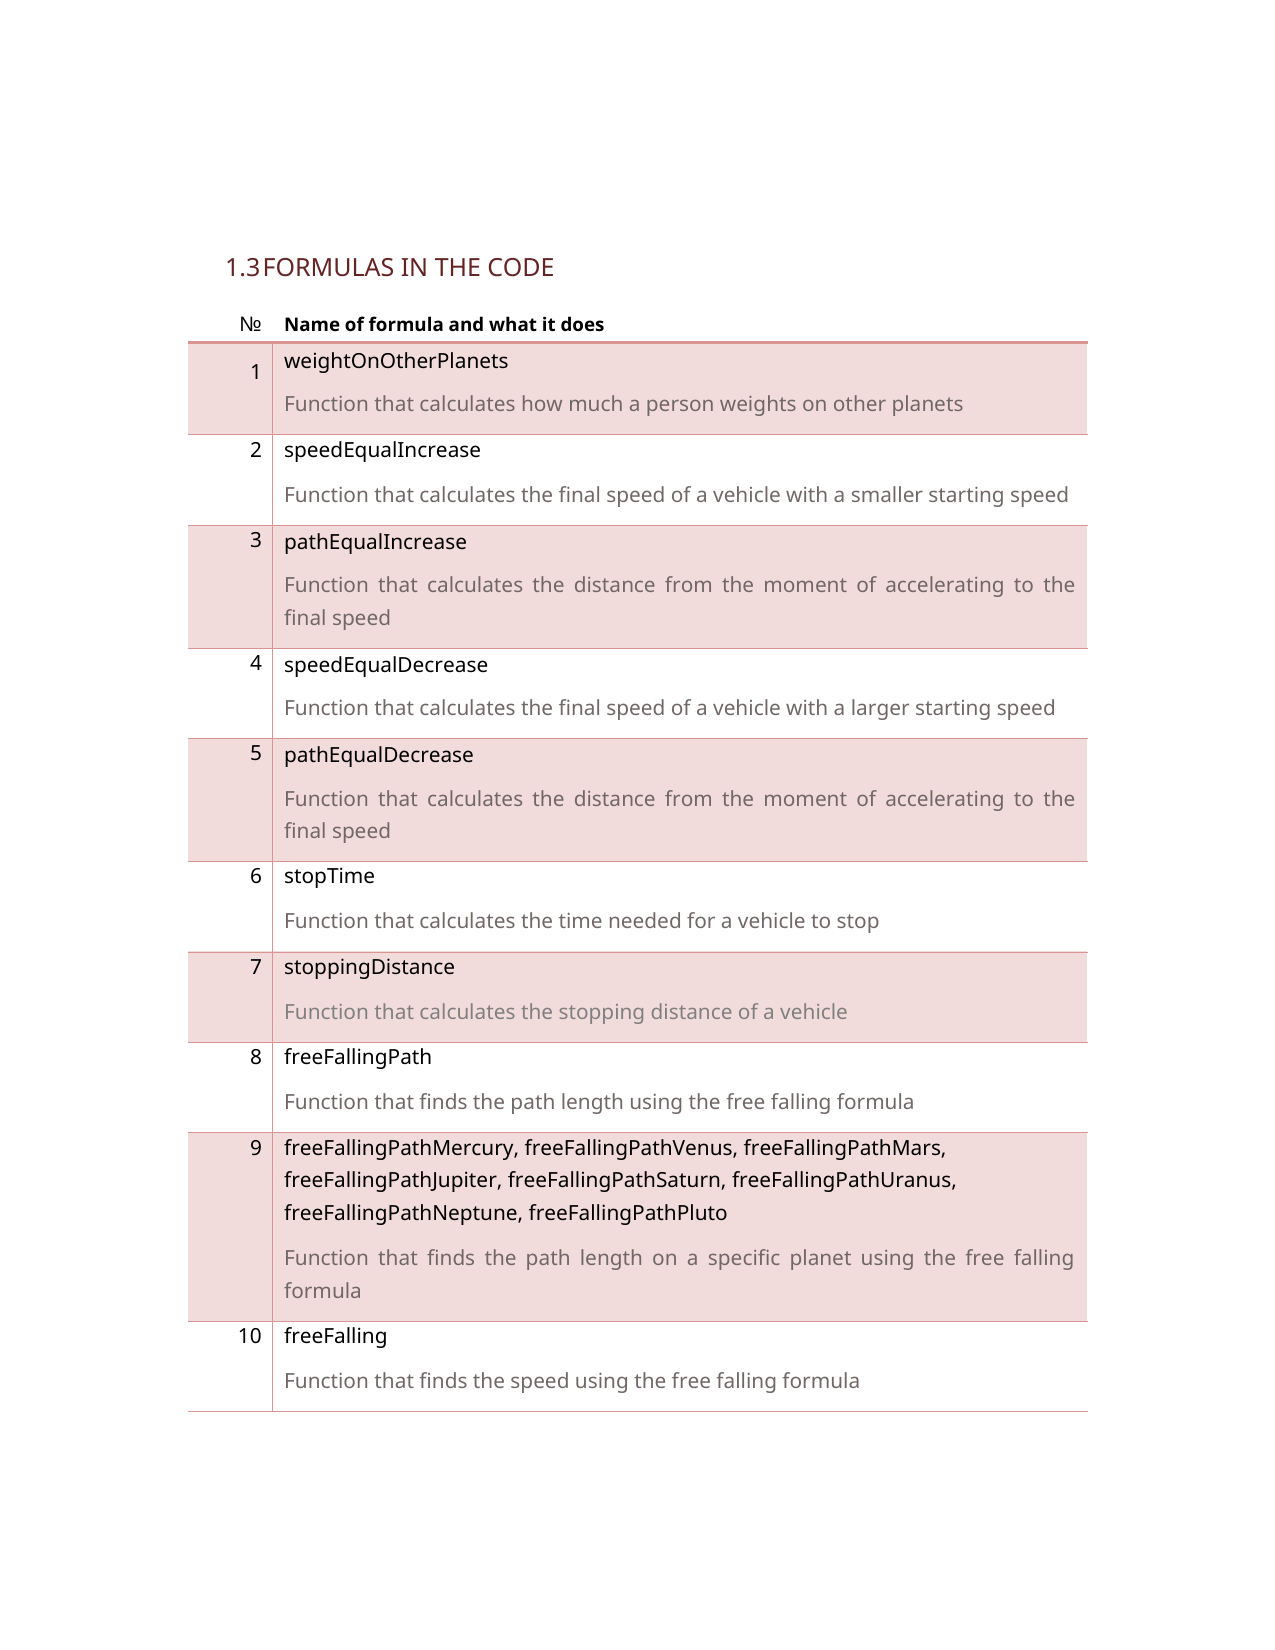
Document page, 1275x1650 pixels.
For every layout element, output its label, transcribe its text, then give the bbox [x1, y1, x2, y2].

table_cell 5 [188, 739, 272, 861]
table_cell 6 [188, 862, 272, 951]
table_cell 3 [188, 526, 272, 648]
table_cell 1 [188, 344, 272, 434]
table_cell stoppingDistance Function that calculates the stopping distance of a vehicle [273, 953, 1087, 1042]
table_cell 9 [188, 1133, 272, 1321]
table_header Name of formula and what it does [273, 312, 1087, 341]
table_cell speedEqualIncrease Function that calculates the final speed of a vehicle with a smaller starting speed [273, 435, 1087, 524]
table_header [188, 312, 273, 341]
table_cell pathEqualDecrease Function that calculates the distance from the moment of accelerating to the final speed [273, 739, 1087, 861]
table_cell 2 [188, 435, 272, 524]
table_cell 10 [188, 1322, 272, 1411]
subtitle Formulas in the code [225, 250, 1087, 284]
table_cell freeFallingPath Function that finds the path length using the free falling formula [273, 1043, 1087, 1132]
table_cell 4 [188, 649, 272, 738]
table_cell speedEqualDecrease Function that calculates the final speed of a vehicle with a larger starting speed [273, 649, 1087, 738]
table_cell freeFalling Function that finds the speed using the free falling formula [273, 1322, 1087, 1411]
table_cell 7 [188, 953, 272, 1042]
table_cell weightOnOtherPlanets Function that calculates how much a person weights on other planets [273, 344, 1087, 434]
table_cell freeFallingPathMercury, freeFallingPathVenus, freeFallingPathMars, freeFallingPathJupiter, freeFallingPathSaturn, freeFallingPathUranus, freeFallingPathNeptune, freeFallingPathPluto Function that finds the path length on a specific planet using the free falling formula [273, 1133, 1087, 1321]
table_cell stopTime Function that calculates the time needed for a vehicle to stop [273, 862, 1087, 951]
table_cell pathEqualIncrease Function that calculates the distance from the moment of accelerating to the final speed [273, 526, 1087, 648]
table_cell 8 [188, 1043, 272, 1132]
